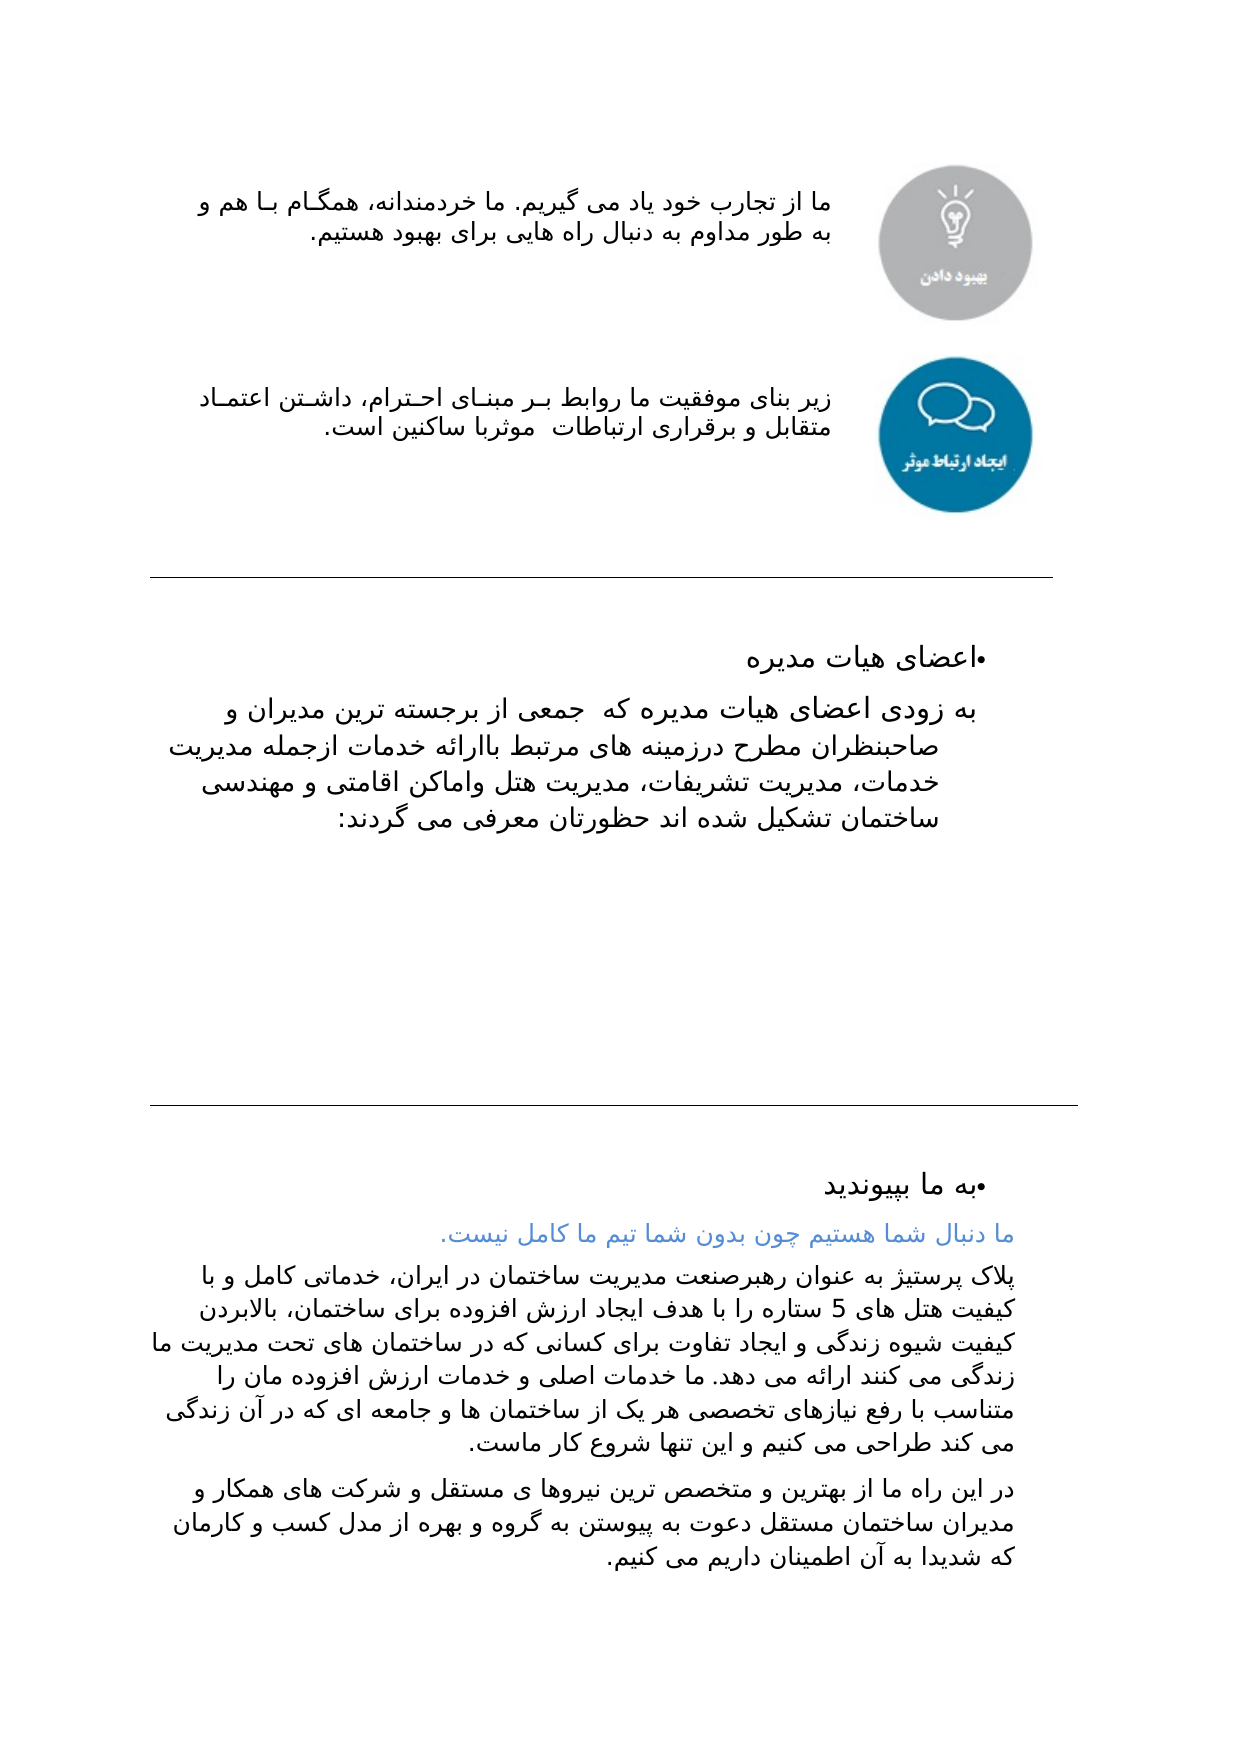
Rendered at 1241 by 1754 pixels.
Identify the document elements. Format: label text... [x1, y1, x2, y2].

list ما دنبال شما هستیم چون بدون شما تیم ما کامل نیست. [150, 1219, 1053, 1248]
list اعضای هیات مدیره [150, 640, 978, 674]
picture [874, 162, 1042, 330]
table_cell زیر بنای موفقیت ما روابط بر مبنای احترام، داشتن اعتماد متقابل و برقراری ارتباطات موثربا ساکنین است. [174, 342, 857, 534]
table_cell [857, 150, 1067, 342]
text در این راه ما از بهترین و متخصص ترین نیروها ی مستقل و شرکت های همکار و مدیران ساختمان مستقل دعوت به پیوستن به گروه و بهره از مدل کسب و کارمان که شدیدا به آن اطمینان داریم می کنیم. [150, 1475, 1015, 1571]
table_cell [857, 342, 1067, 534]
text پلاک پرستیژ به عنوان رهبرصنعت مدیریت ساختمان در ایران، خدماتی کامل و با کیفیت هتل های 5 ستاره را با هدف ایجاد ارزش افزوده برای ساختمان، بالابردن کیفیت شیوه زندگی و ایجاد تفاوت برای کسانی که در ساختمان های تحت مدیریت ما زندگی می کنند ارائه می دهد. ما خدمات اصلی و خدمات ارزش افزوده مان را متناسب با رفع نیازهای تخصصی هر یک از ساختمان ها و جامعه ای که در آن زندگی می کند طراحی می کنیم و این تنها شروع کار ماست. [150, 1261, 1015, 1458]
table_cell ما از تجارب خود یاد می گیریم. ما خردمندانه، همگام با هم و به طور مداوم به دنبال راه هایی برای بهبود هستیم. [174, 150, 857, 342]
list به زودی اعضای هیات مدیره که جمعی از برجسته ترین مدیران و صاحبنظران مطرح درزمینه های مرتبط باارائه خدمات ازجمله مدیریت خدمات، مدیریت تشریفات، مدیریت هتل واماکن اقامتی و مهندسی ساختمان تشکیل شده اند حظورتان معرفی می گردند: [150, 691, 978, 834]
list به ما بپیوندید [150, 1168, 978, 1202]
picture [874, 354, 1042, 522]
